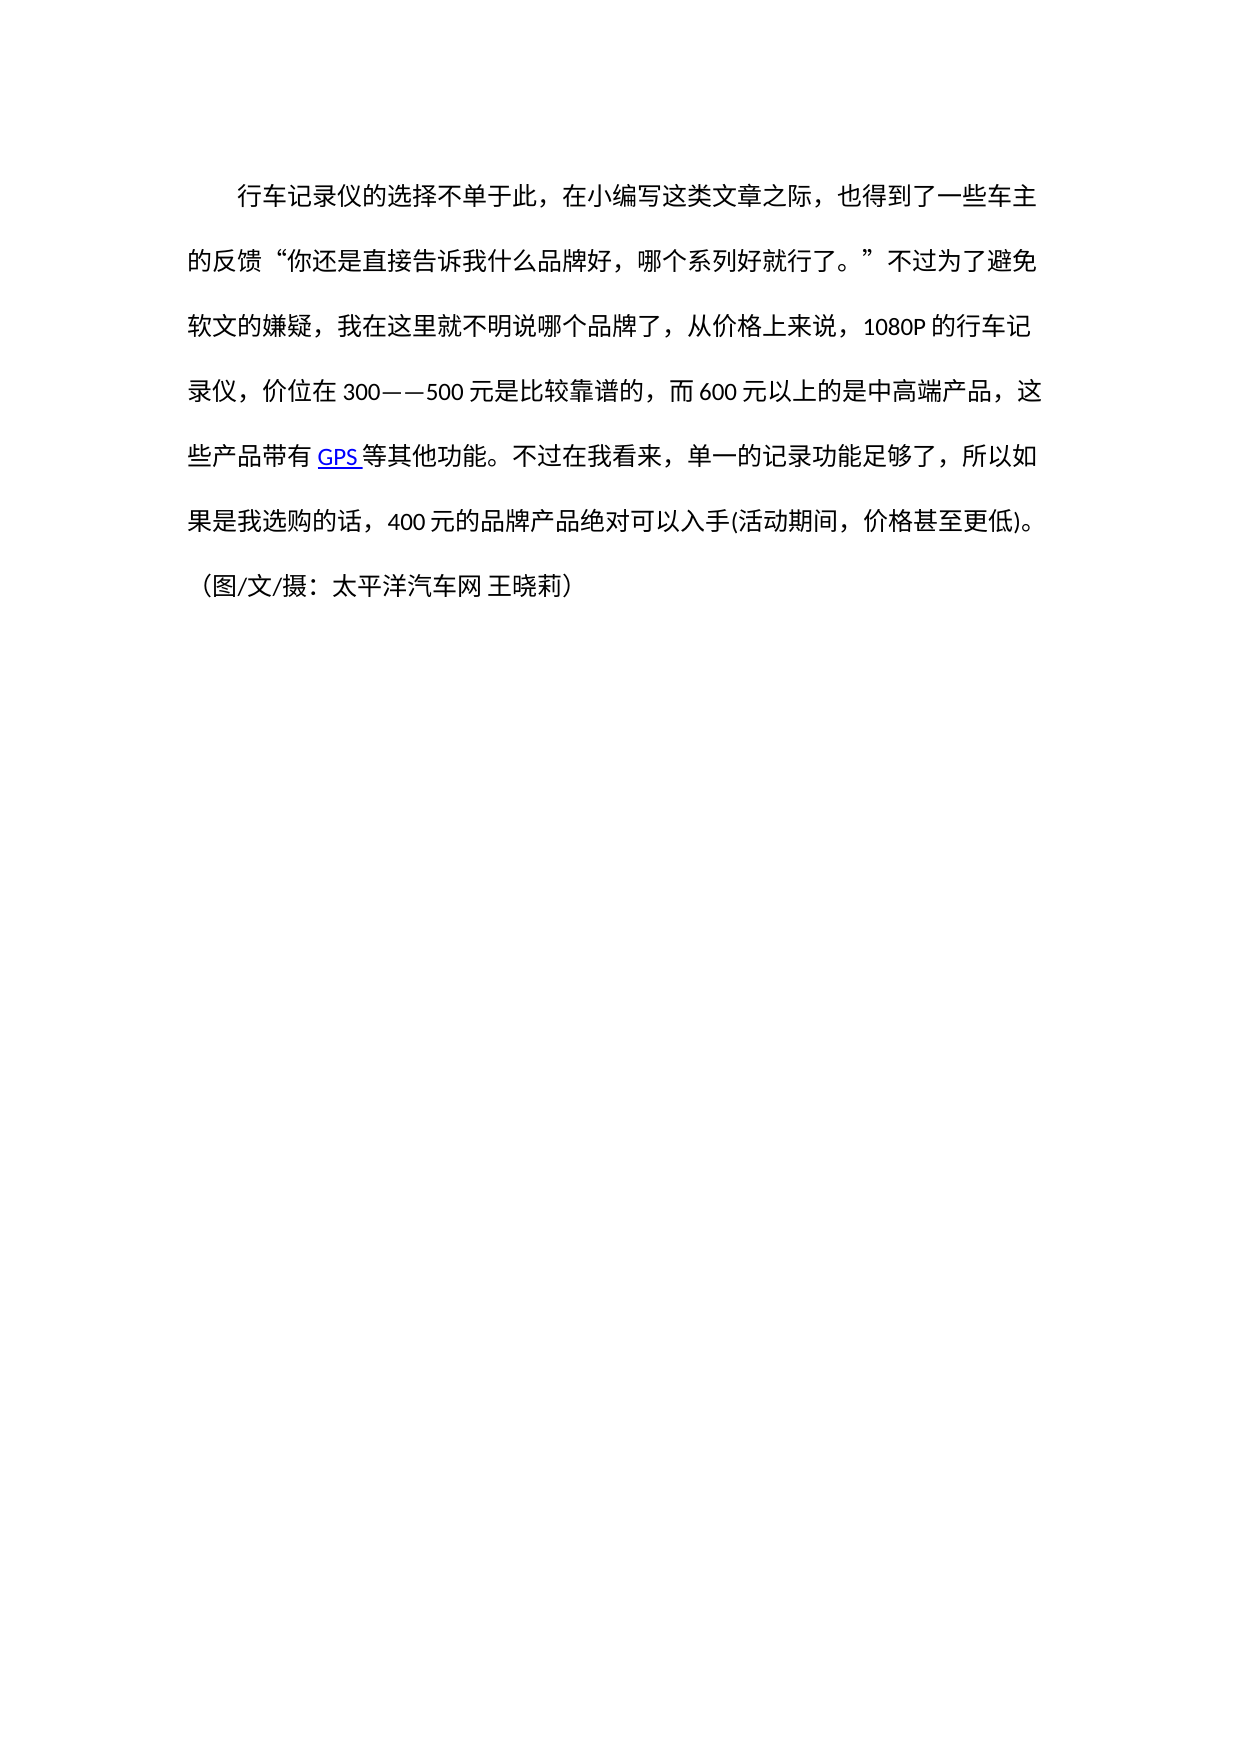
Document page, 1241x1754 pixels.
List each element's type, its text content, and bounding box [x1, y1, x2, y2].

text 行车记录仪的选择不单于此，在小编写这类文章之际，也得到了一些车主的反馈“你还是直接告诉我什么品牌好，哪个系列好就行了。”不过为了避免软文的嫌疑，我在这里就不明说哪个品牌了，从价格上来说，1080P的行车记录仪，价位在300——500元是比较靠谱的，而600元以上的是中高端产品，这些产品带有GPS等其他功能。不过在我看来，单一的记录功能足够了，所以如果是我选购的话，400元的品牌产品绝对可以入手(活动期间，价格甚至更低)。（图/文/摄：太平洋汽车网 王晓莉） [187, 162, 1053, 617]
